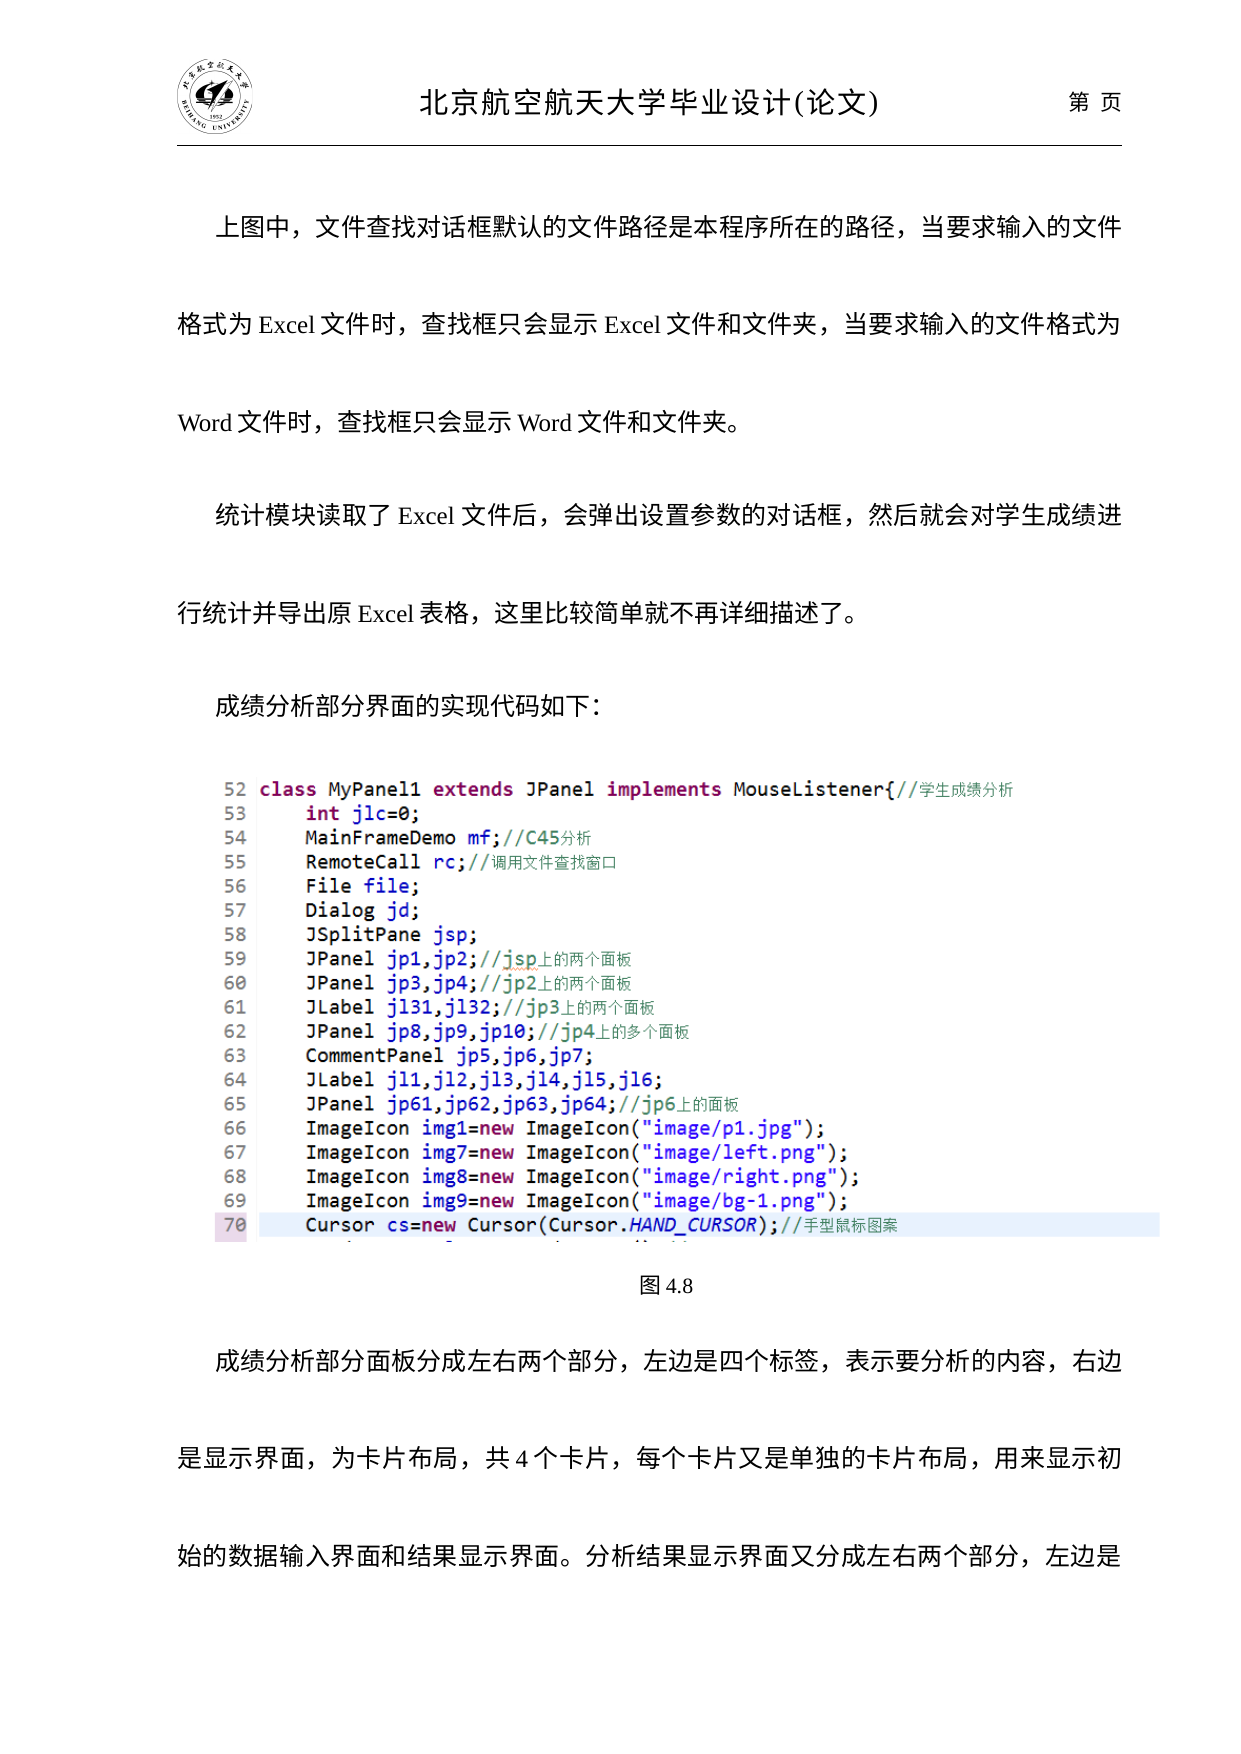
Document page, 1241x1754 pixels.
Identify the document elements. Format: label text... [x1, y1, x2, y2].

picture [214, 777, 1160, 1242]
text 上图中，文件查找对话框默认的文件路径是本程序所在的路径，当要求输入的文件格式为Excel文件时，查找框只会显示Excel文件和文件夹，当要求输入的文件格式为Word文件时，查找框只会显示Word文件和文件夹。 [177, 193, 1122, 453]
picture [177, 59, 253, 134]
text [177, 1327, 1122, 1587]
text 成绩分析部分界面的实现代码如下： [177, 672, 1122, 737]
text 统计模块读取了Excel 文件后，会弹出设置参数的对话框，然后就会对学生成绩进行统计并导出原Excel表格，这里比较简单就不再详细描述了。 [177, 481, 1122, 644]
text 图4.8 [177, 1268, 1122, 1300]
